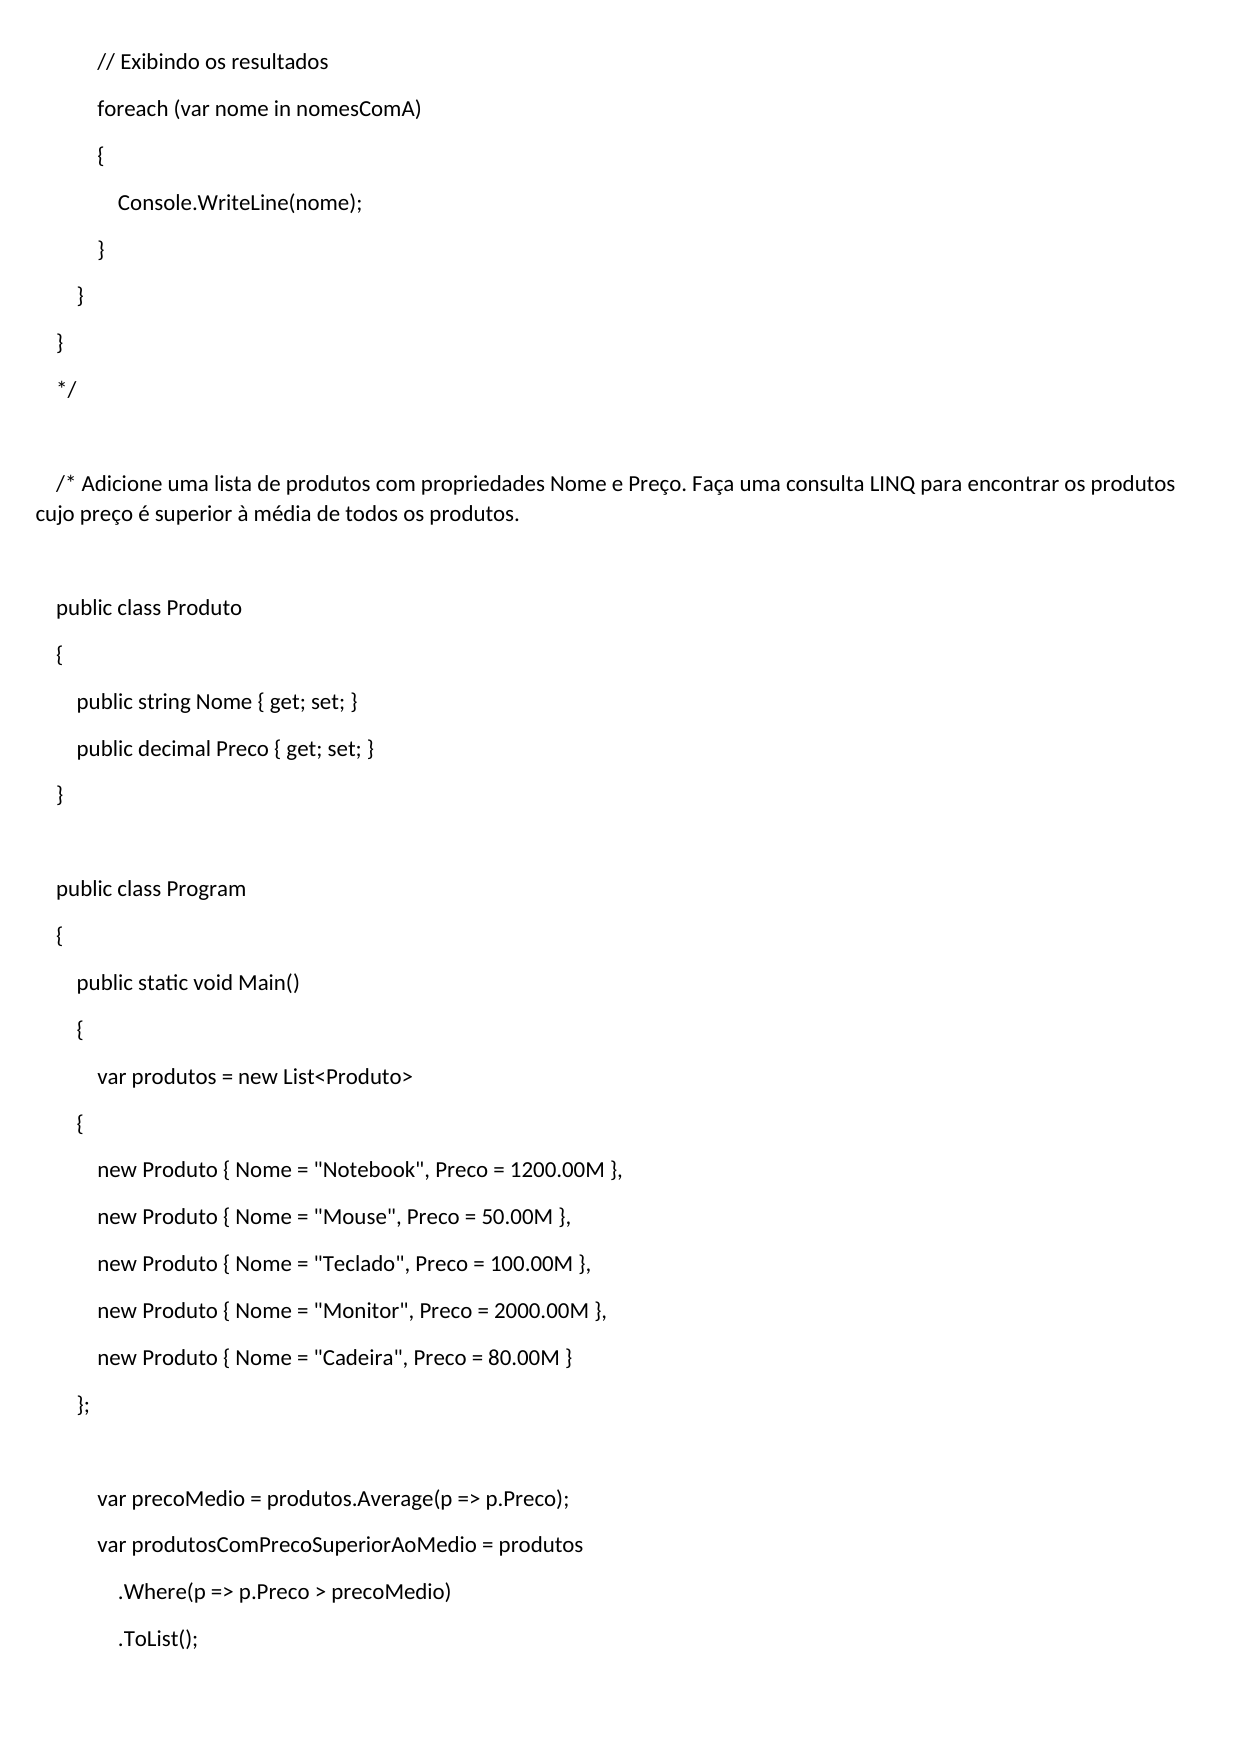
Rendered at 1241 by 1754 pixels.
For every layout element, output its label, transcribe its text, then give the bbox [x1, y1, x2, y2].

text { [35, 1109, 1217, 1137]
text var produtos = new List<Produto> [35, 1062, 1217, 1090]
text }; [35, 1390, 1217, 1418]
text new Produto { Nome = "Notebook", Preco = 1200.00M }, [35, 1156, 1217, 1184]
text } [35, 235, 1217, 263]
text .Where(p => p.Preco > precoMedio) [35, 1577, 1217, 1606]
text // Exibindo os resultados [35, 47, 1217, 75]
text new Produto { Nome = "Monitor", Preco = 2000.00M }, [35, 1296, 1217, 1324]
text */ [35, 375, 1217, 403]
text var produtosComPrecoSuperiorAoMedio = produtos [35, 1531, 1217, 1559]
text } [35, 781, 1217, 809]
text /* Adicione uma lista de produtos com propriedades Nome e Preço. Faça uma consulta LINQ para encontrar os produtos cujo preço é superior à média de todos os produtos. [35, 469, 1217, 527]
text new Produto { Nome = "Teclado", Preco = 100.00M }, [35, 1249, 1217, 1277]
text .ToList(); [35, 1624, 1217, 1652]
text } [35, 282, 1217, 310]
text { [35, 141, 1217, 169]
text public string Nome { get; set; } [35, 687, 1217, 715]
text { [35, 921, 1217, 949]
text var precoMedio = produtos.Average(p => p.Preco); [35, 1484, 1217, 1512]
text foreach (var nome in nomesComA) [35, 94, 1217, 122]
text { [35, 640, 1217, 668]
text new Produto { Nome = "Cadeira", Preco = 80.00M } [35, 1343, 1217, 1371]
text public class Produto [35, 593, 1217, 621]
text public static void Main() [35, 968, 1217, 996]
text new Produto { Nome = "Mouse", Preco = 50.00M }, [35, 1202, 1217, 1231]
text public decimal Preco { get; set; } [35, 734, 1217, 762]
text public class Program [35, 874, 1217, 902]
text Console.WriteLine(nome); [35, 188, 1217, 216]
text } [35, 328, 1217, 357]
text { [35, 1015, 1217, 1043]
